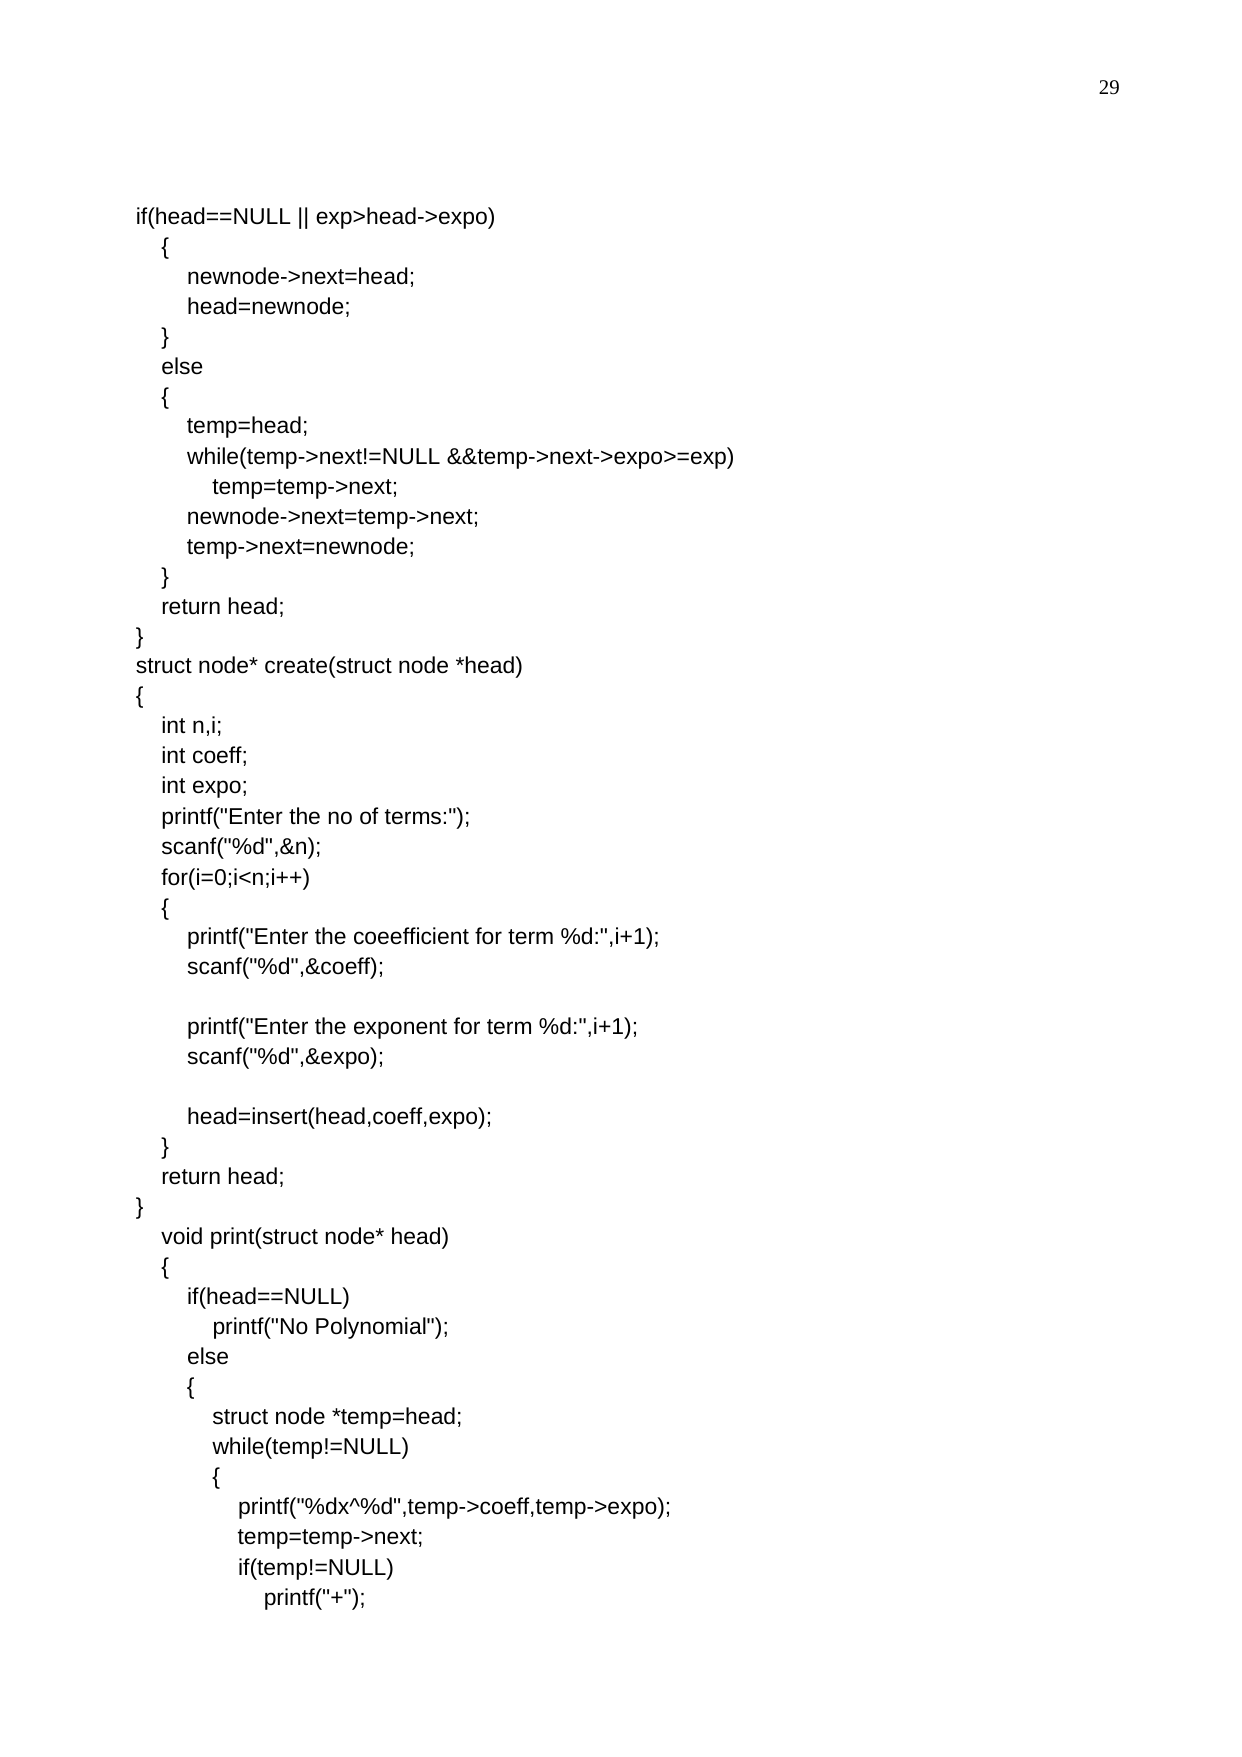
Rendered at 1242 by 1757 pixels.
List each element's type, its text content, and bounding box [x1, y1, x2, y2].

text } [161, 1133, 1150, 1158]
text if(head==NULL || exp>head->expo) [136, 203, 1150, 229]
text { [161, 383, 1150, 408]
text printf("Enter the exponent for term %d:",i+1); [187, 1013, 1150, 1039]
text printf("%dx^%d",temp->coeff,temp->expo); [238, 1493, 1150, 1519]
text printf("No Polynomial"); [212, 1313, 1150, 1339]
text int coeff; [161, 742, 1150, 769]
text { [136, 682, 1150, 707]
text newnode->next=head; [187, 263, 1150, 289]
text { [161, 1253, 1150, 1278]
text struct node *temp=head; [212, 1403, 1150, 1429]
text } [136, 1193, 1150, 1219]
text } [136, 623, 1150, 648]
text int expo; [161, 772, 1150, 799]
text head=newnode; [187, 293, 1150, 319]
text scanf("%d",&n); [161, 833, 1150, 859]
text while(temp->next!=NULL &&temp->next->expo>=exp) [187, 443, 1150, 469]
text else [187, 1343, 1150, 1370]
text { [212, 1463, 1150, 1488]
text struct node* create(struct node *head) [136, 652, 1150, 679]
text printf("Enter the coeefficient for term %d:",i+1); [187, 923, 1150, 949]
text { [161, 233, 1150, 258]
text while(temp!=NULL) [212, 1433, 1150, 1460]
text printf("+"); [259, 1584, 370, 1610]
text { [161, 894, 1150, 919]
text void print(struct node* head) [161, 1223, 1150, 1249]
text for(i=0;i<n;i++) [161, 863, 1150, 890]
text } [161, 323, 1150, 348]
text else [161, 353, 1150, 379]
text return head; [161, 1163, 1150, 1189]
text temp=temp->next; newnode->next=temp->next; temp->next=newnode; [187, 473, 484, 559]
text int n,i; [161, 712, 1150, 738]
text { [187, 1373, 1150, 1398]
text head=insert(head,coeff,expo); [187, 1103, 1150, 1129]
text scanf("%d",&expo); [187, 1043, 1150, 1068]
text if(head==NULL) [187, 1283, 1150, 1309]
text temp=temp->next; [237, 1523, 1150, 1549]
text } [161, 563, 1150, 588]
text scanf("%d",&coeff); [187, 953, 1150, 979]
text printf("Enter the no of terms:"); [161, 803, 1150, 829]
text if(temp!=NULL) [238, 1554, 1150, 1580]
text temp=head; [187, 412, 1150, 439]
text return head; [161, 593, 1150, 619]
